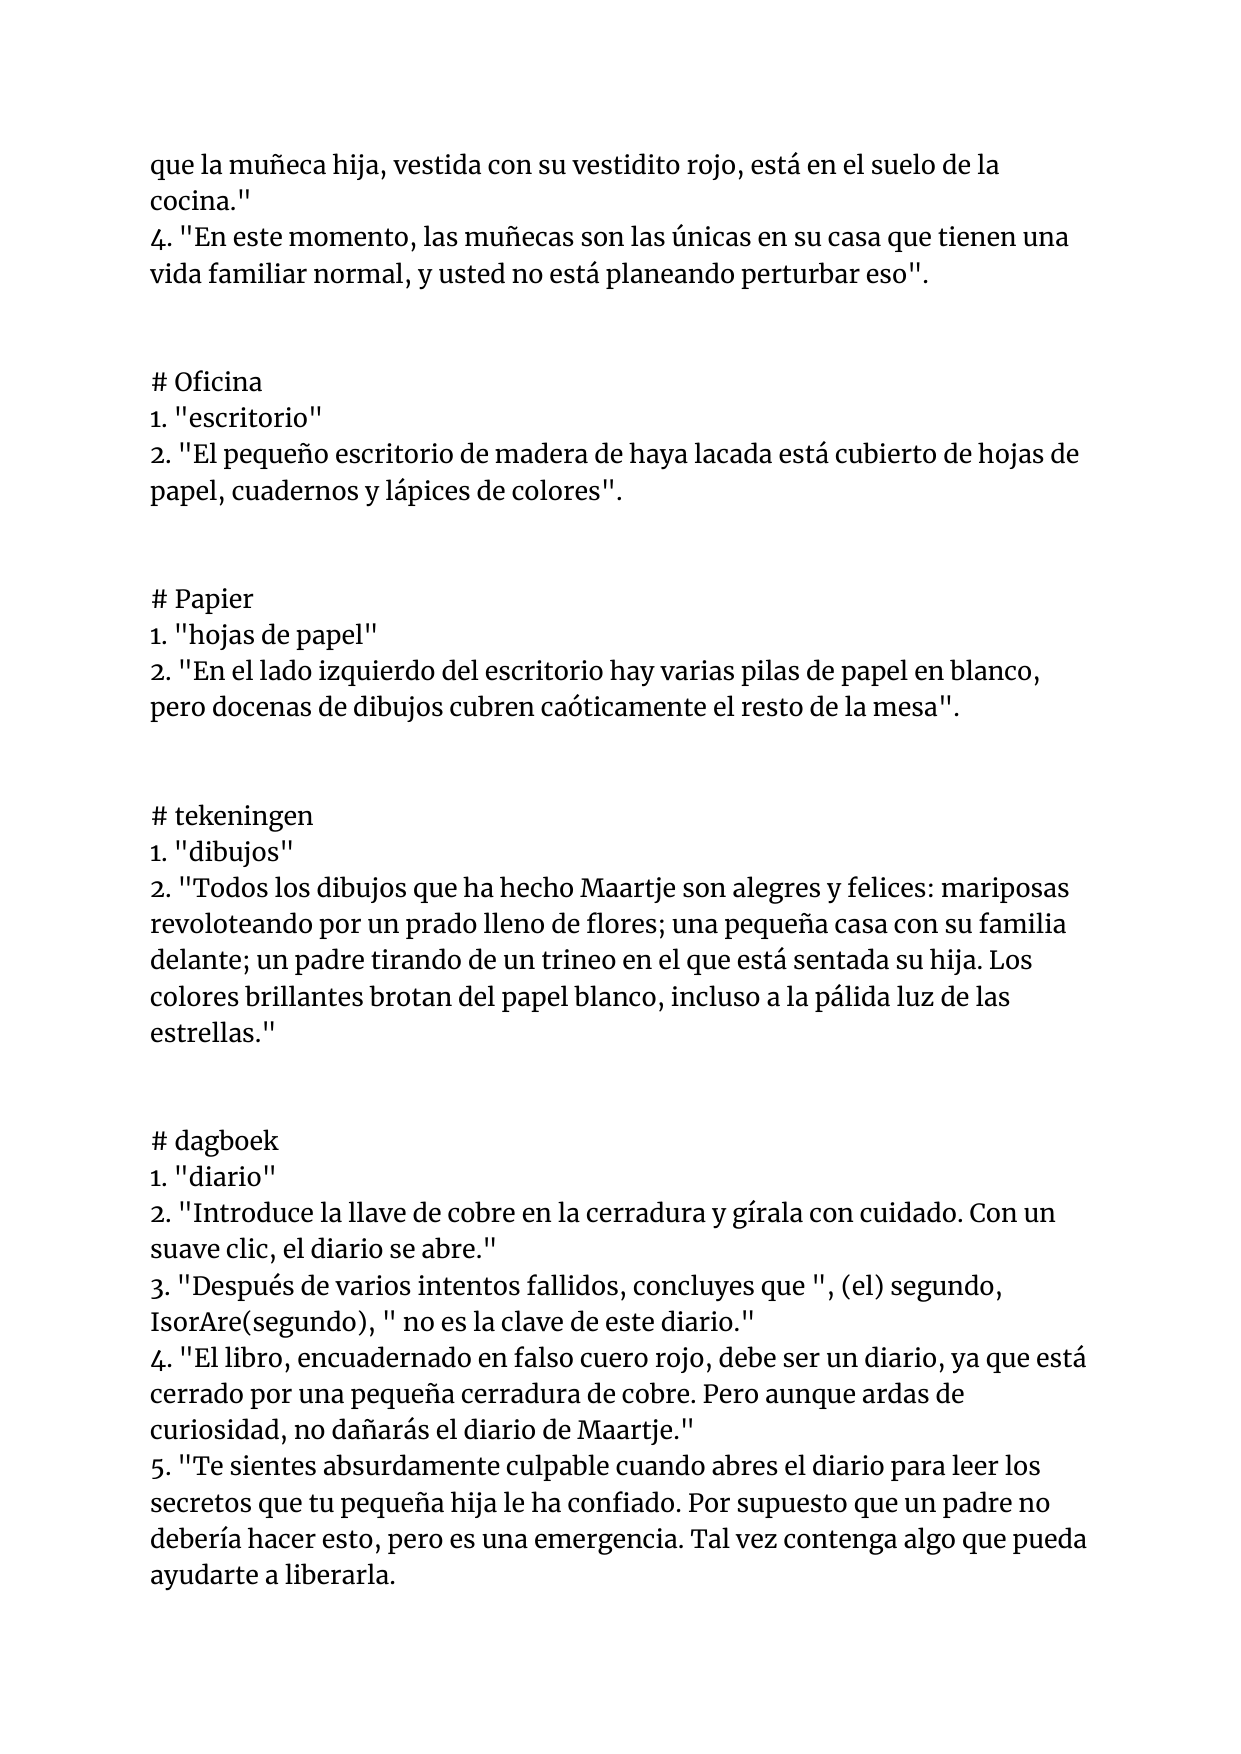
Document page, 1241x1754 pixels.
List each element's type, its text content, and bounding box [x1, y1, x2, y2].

text # dagboek [150, 1126, 1090, 1157]
text 1. "hojas de papel" [150, 620, 1090, 651]
text 1. "diario" [150, 1162, 1090, 1193]
text 2. "En el lado izquierdo del escritorio hay varias pilas de papel en blanco, pero docenas de dibujos cubren caóticamente el resto de la mesa". [150, 656, 1090, 724]
text 2. "El pequeño escritorio de madera de haya lacada está cubierto de hojas de papel, cuadernos y lápices de colores". [150, 439, 1090, 507]
text 4. "El libro, encuadernado en falso cuero rojo, debe ser un diario, ya que está cerrado por una pequeña cerradura de cobre. Pero aunque ardas de curiosidad, no dañarás el diario de Maartje." [150, 1343, 1090, 1447]
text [150, 150, 1090, 218]
text 2. "Introduce la llave de cobre en la cerradura y gírala con cuidado. Con un suave clic, el diario se abre." [150, 1198, 1090, 1266]
text # Oficina [150, 367, 1090, 398]
text 4. "En este momento, las muñecas son las únicas en su casa que tienen una vida familiar normal, y usted no está planeando perturbar eso". [150, 222, 1090, 290]
text # tekeningen [150, 801, 1090, 832]
text 5. "Te sientes absurdamente culpable cuando abres el diario para leer los secretos que tu pequeña hija le ha confiado. Por supuesto que un padre no debería hacer esto, pero es una emergencia. Tal vez contenga algo que pueda ayudarte a liberarla. [150, 1451, 1090, 1591]
text 3. "Después de varios intentos fallidos, concluyes que ", (el) segundo, IsorAre(segundo), " no es la clave de este diario." [150, 1271, 1090, 1338]
text 1. "escritorio" [150, 403, 1090, 434]
text # Papier [150, 584, 1090, 615]
text 2. "Todos los dibujos que ha hecho Maartje son alegres y felices: mariposas revoloteando por un prado lleno de flores; una pequeña casa con su familia delante; un padre tirando de un trineo en el que está sentada su hija. Los colores brillantes brotan del papel blanco, incluso a la pálida luz de las estrellas." [150, 873, 1090, 1049]
text 1. "dibujos" [150, 837, 1090, 868]
